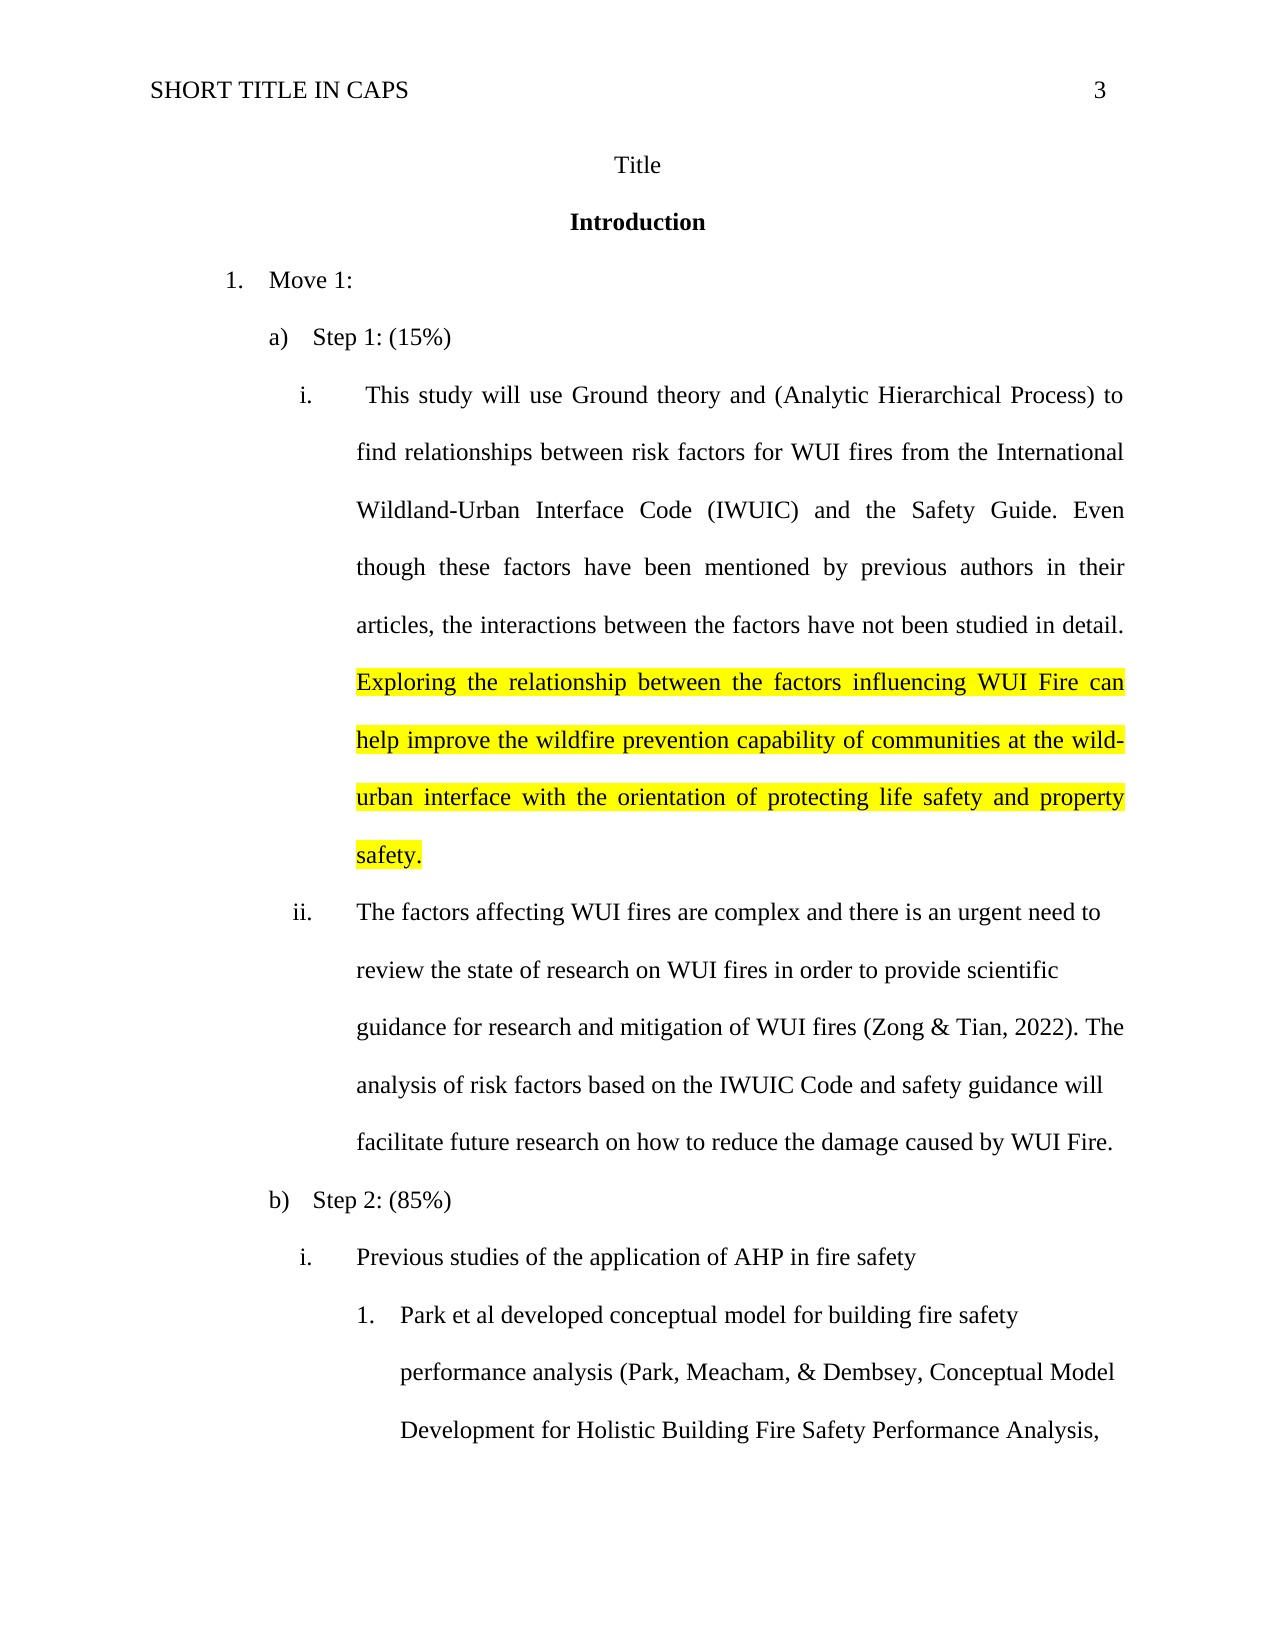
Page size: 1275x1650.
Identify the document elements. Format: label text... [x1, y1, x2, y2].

list Step 2: (85%) [269, 1185, 1125, 1214]
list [356, 1300, 1125, 1444]
list This study will use Ground theory and (Analytic Hierarchical Process) to find relationships between risk factors for WUI fires from the International Wildland-Urban Interface Code (IWUIC) and the Safety Guide. Even though these factors have been mentioned by previous authors in their articles, the interactions between the factors have not been studied in detail. Exploring the relationship between the factors influencing WUI Fire can help improve the wildfire prevention capability of communities at the wild-urban interface with the orientation of protecting life safety and property safety. [312, 380, 1125, 869]
list Previous studies of the application of AHP in fire safety [312, 1242, 1125, 1271]
list The factors affecting WUI fires are complex and there is an urgent need to review the state of research on WUI fires in order to provide scientific guidance for research and mitigation of WUI fires. The analysis of risk factors based on the IWUIC Code and safety guidance will facilitate future research on how to reduce the damage caused by WUI Fire. [312, 897, 1125, 1156]
subtitle Introduction [150, 207, 1125, 236]
list Move 1: [225, 265, 1125, 294]
list Step 1: (15%) [269, 322, 1125, 351]
subtitle Title [150, 150, 1125, 179]
